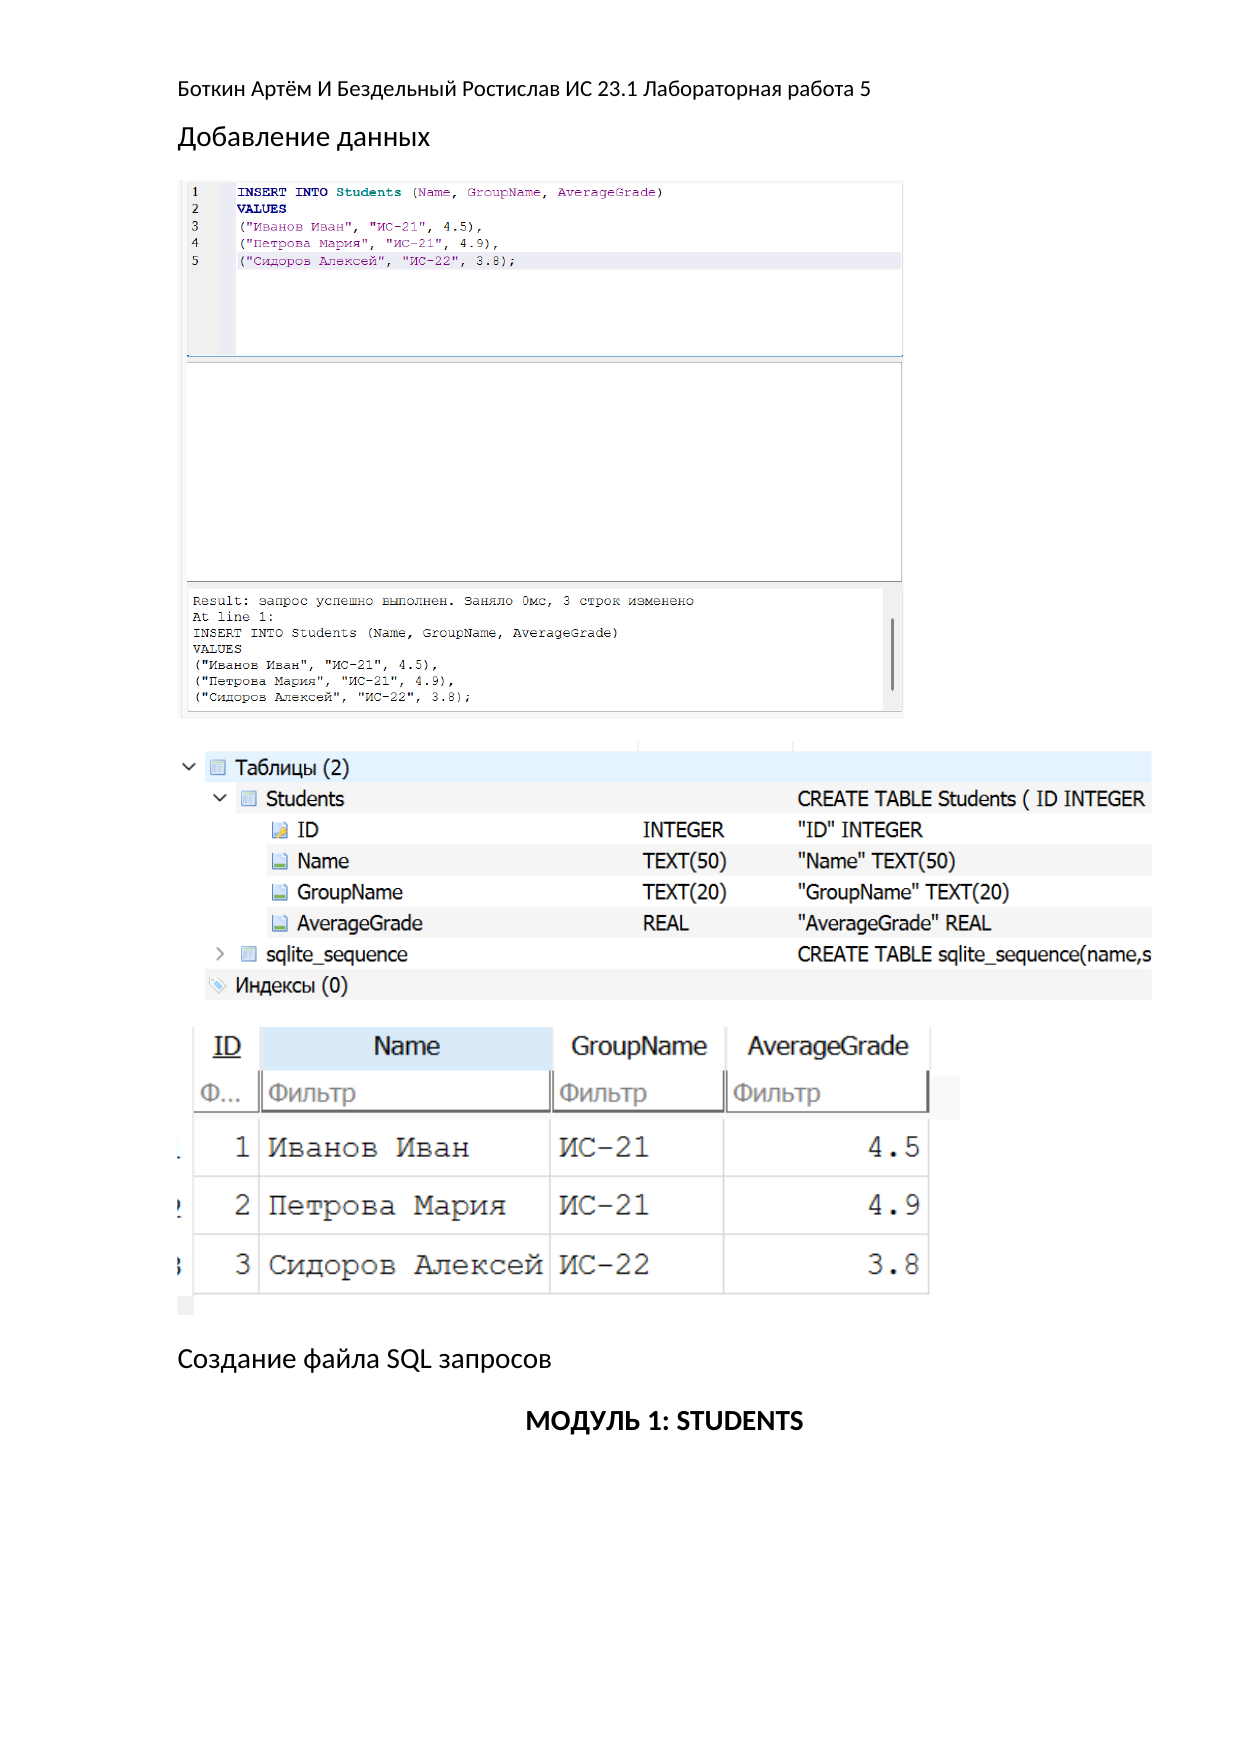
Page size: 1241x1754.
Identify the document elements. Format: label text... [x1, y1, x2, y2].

picture [177, 1027, 960, 1315]
picture [177, 742, 1152, 1003]
text МОДУЛЬ 1: STUDENTS [177, 1402, 1152, 1437]
picture [177, 180, 905, 718]
text Добавление данных [177, 118, 1152, 154]
text Создание файла SQL запросов [177, 1340, 1152, 1376]
